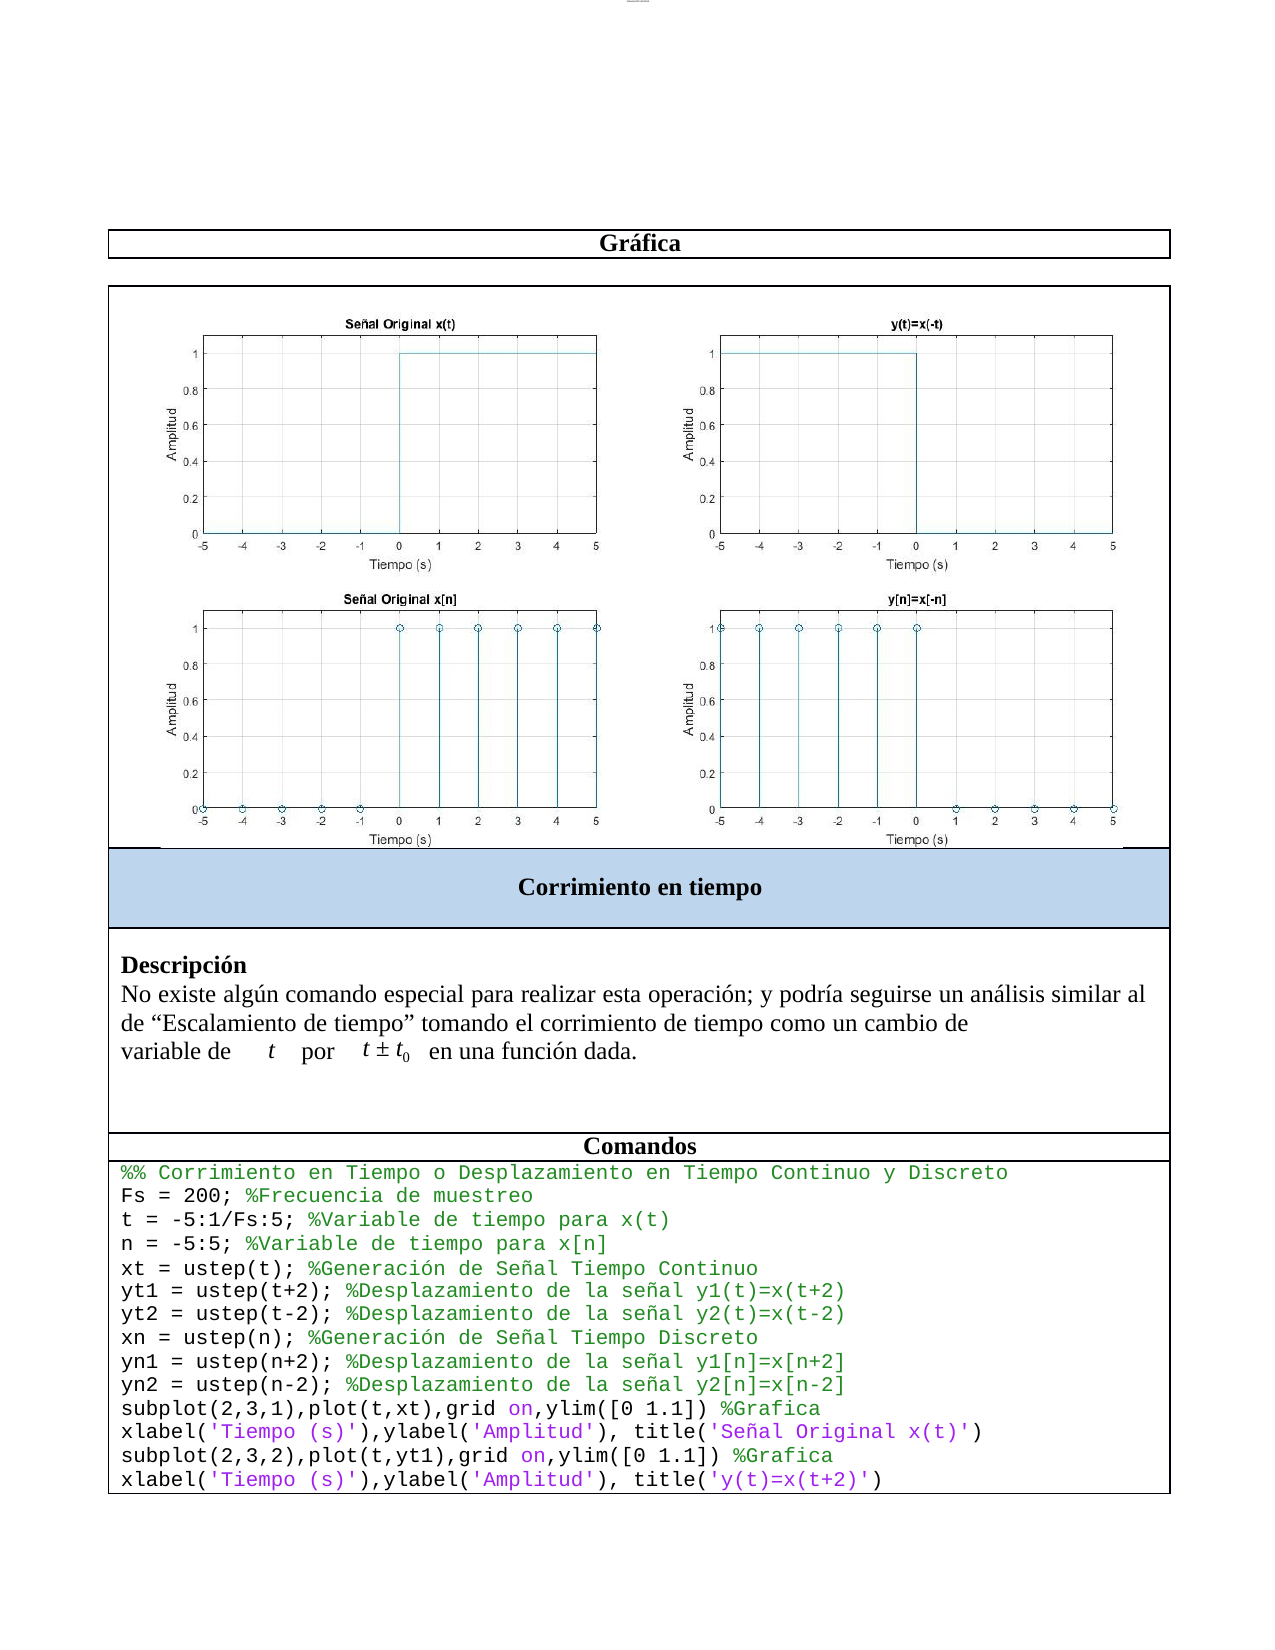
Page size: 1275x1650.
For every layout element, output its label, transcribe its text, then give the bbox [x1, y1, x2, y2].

table_header [109, 287, 1169, 847]
table_cell Corrimiento en tiempo [109, 849, 1169, 927]
table_cell Descripción No existe algún comando especial para realizar esta operación; y podría seguirse un análisis similar al de “Escalamiento de tiempo” tomando el corrimiento de tiempo como un cambio de variable de t por t ± t0 en una función dada. [109, 929, 1169, 1132]
table_cell Comandos [109, 1134, 1169, 1160]
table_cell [109, 1162, 1169, 1492]
table_cell Gráfica [109, 231, 1169, 257]
picture [160, 312, 1123, 848]
